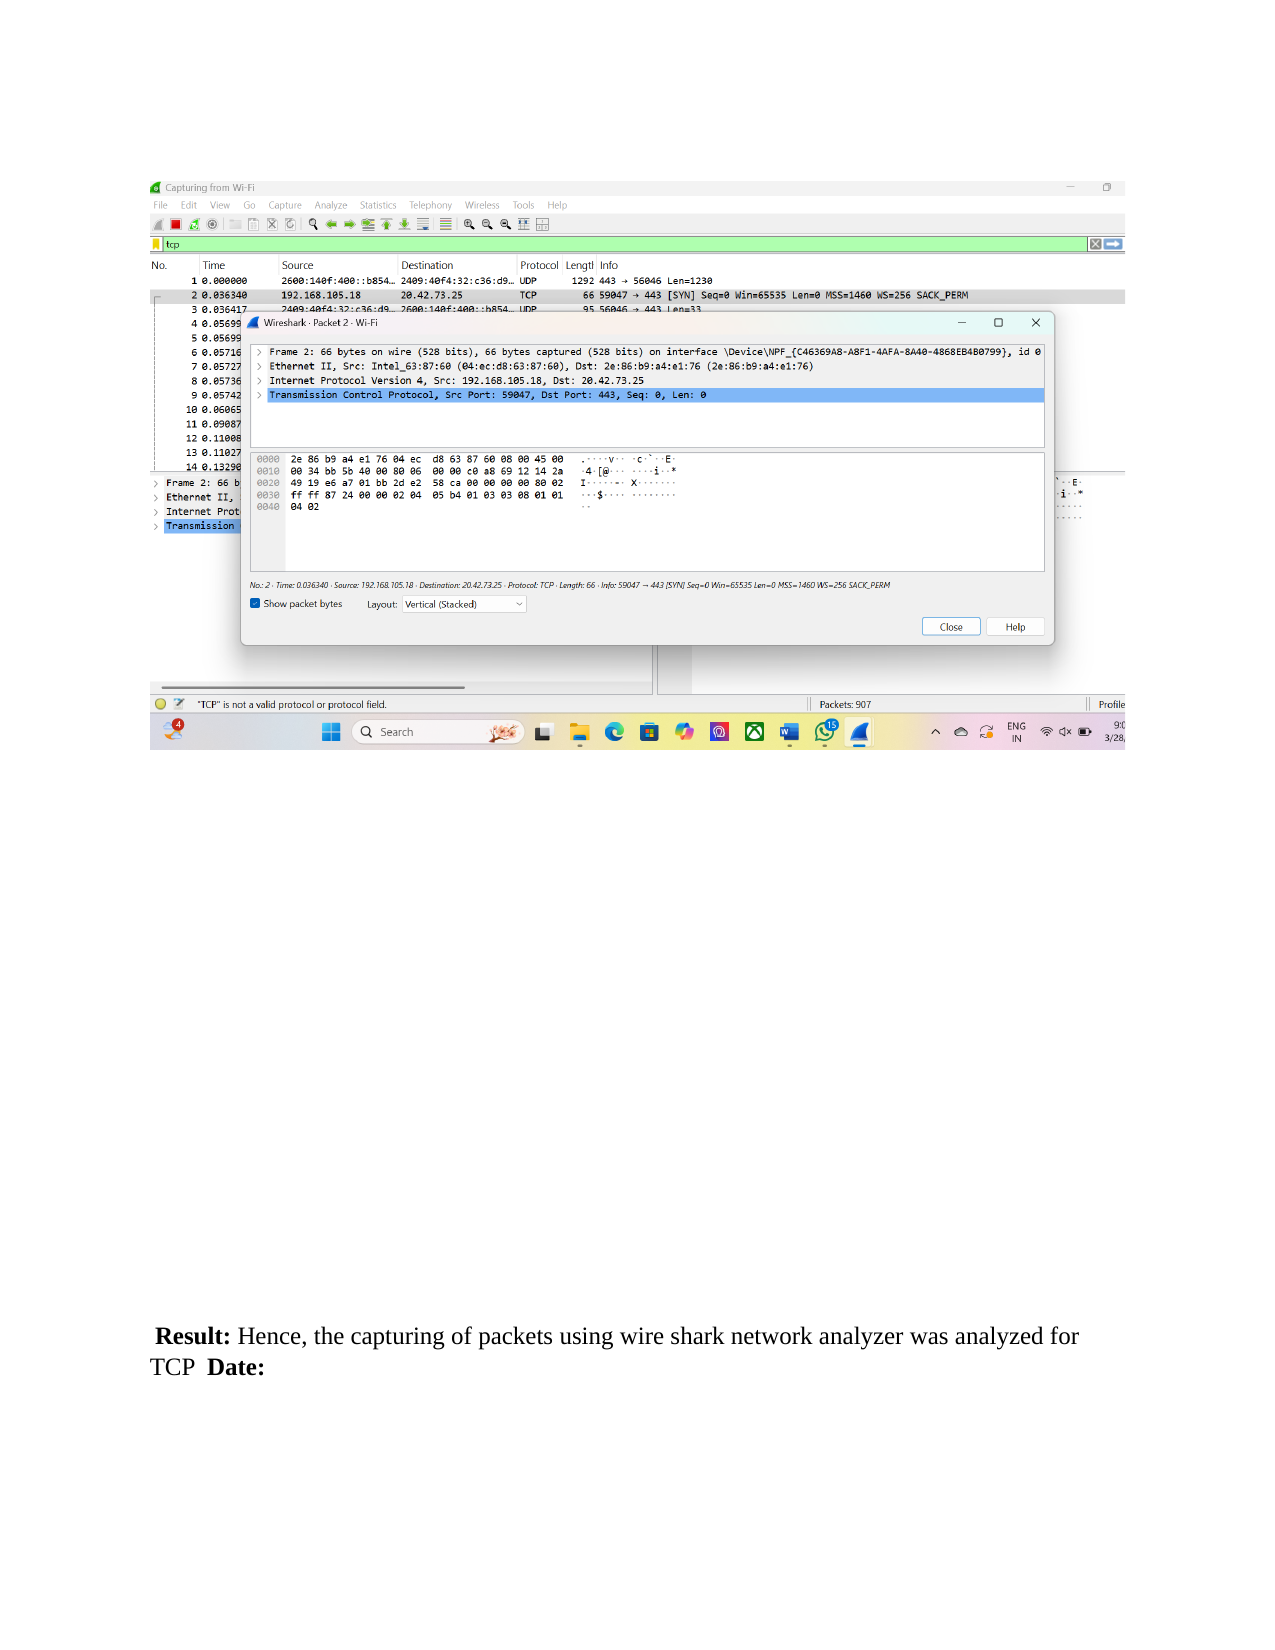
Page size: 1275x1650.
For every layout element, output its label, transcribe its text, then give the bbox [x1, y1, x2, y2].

text Result: Hence, the capturing of packets using wire shark network analyzer was analyzed for TCP Date: [148, 1321, 1125, 1381]
picture [150, 181, 1125, 750]
